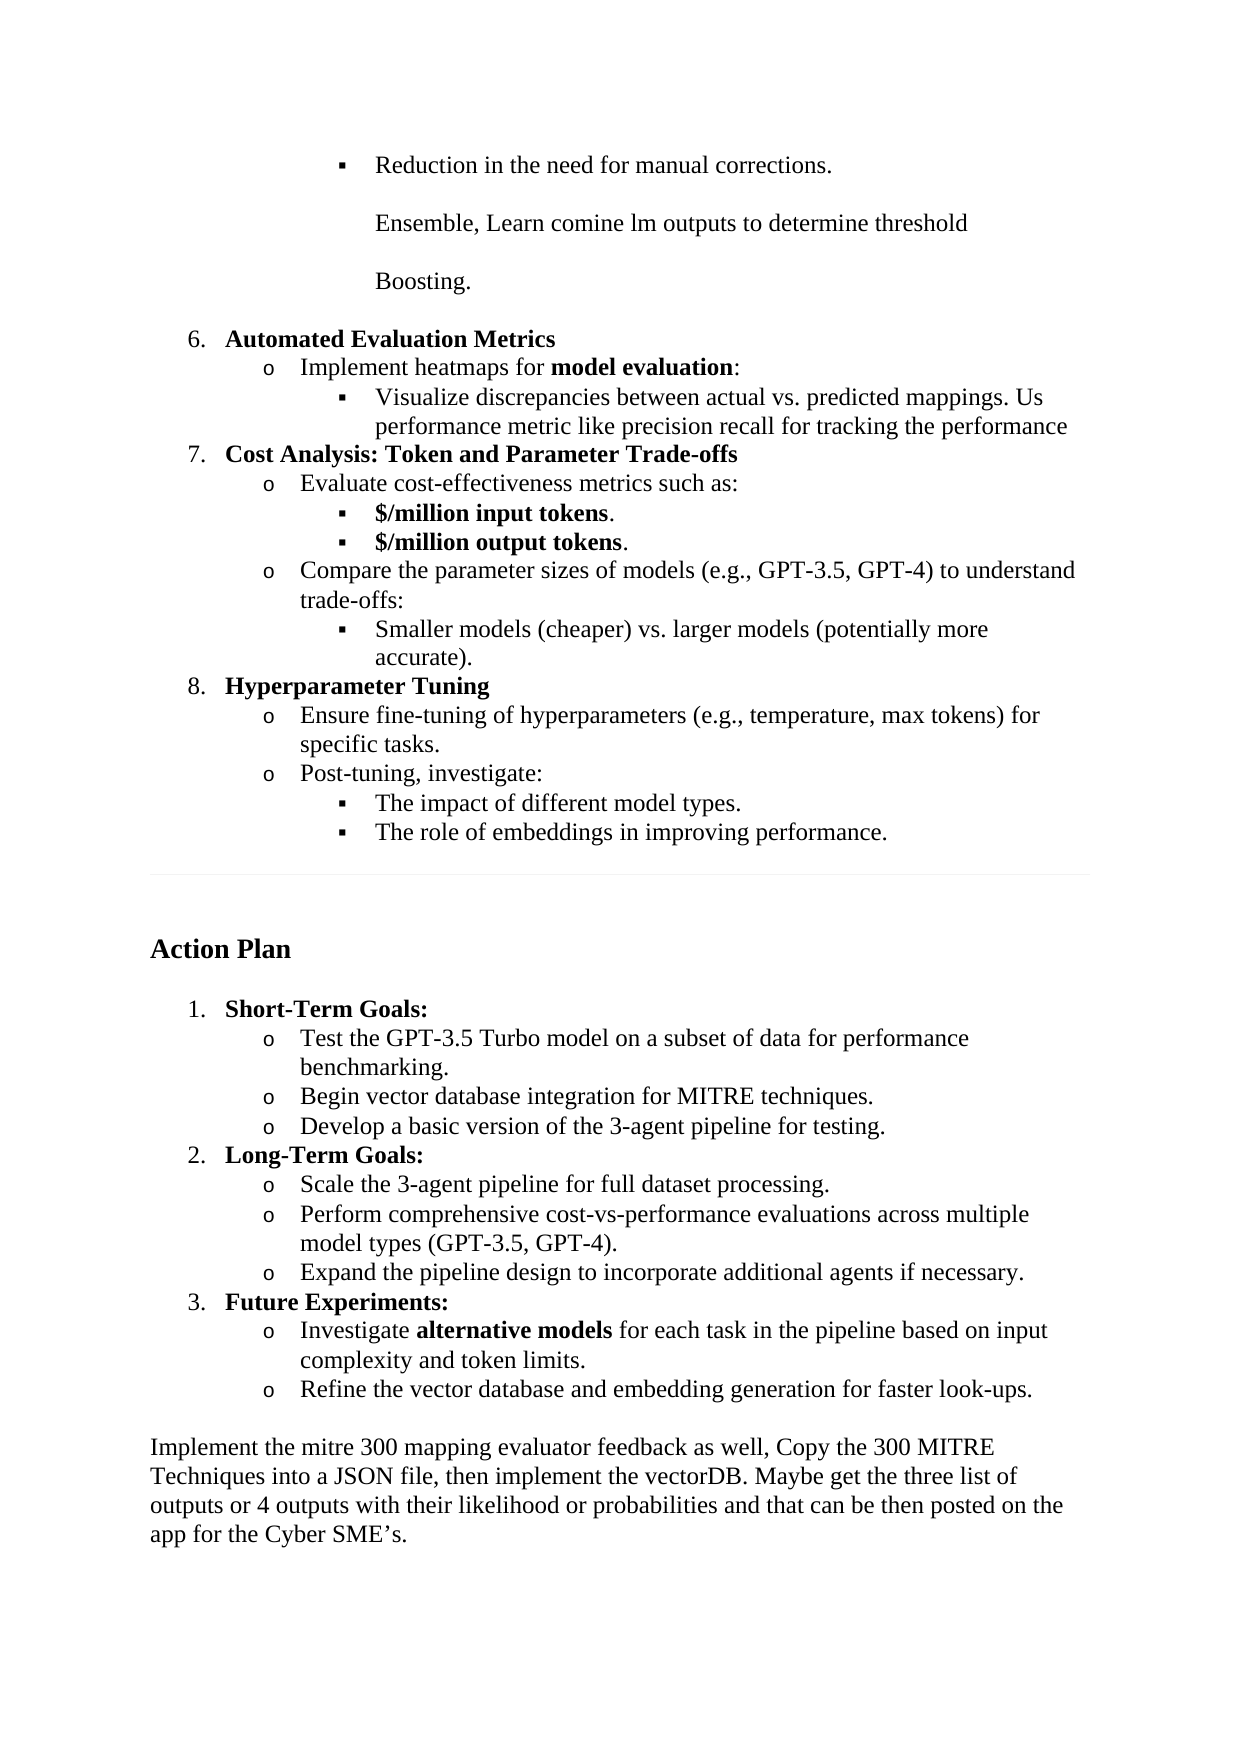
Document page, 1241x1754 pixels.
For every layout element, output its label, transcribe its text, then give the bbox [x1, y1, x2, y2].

list Hyperparameter Tuning [187, 671, 1090, 700]
list Cost Analysis: Token and Parameter Trade-offs [187, 439, 1090, 468]
list Develop a basic version of the 3-agent pipeline for testing. [262, 1111, 1090, 1140]
list Long-Term Goals: [187, 1140, 1090, 1169]
list Implement heatmaps for model evaluation: [262, 352, 1090, 382]
text Boosting. [375, 266, 1090, 294]
list The impact of different model types. [337, 788, 1090, 817]
list $/million output tokens. [337, 527, 1090, 555]
list Post-tuning, investigate: [262, 758, 1090, 788]
text Action Plan [150, 932, 1090, 965]
list Reduction in the need for manual corrections. [337, 150, 1090, 179]
list Smaller models (cheaper) vs. larger models (potentially more accurate). [337, 614, 1090, 671]
text Ensemble, Learn comine lm outputs to determine threshold [375, 208, 1090, 237]
list Compare the parameter sizes of models (e.g., GPT-3.5, GPT-4) to understand trade-offs: [262, 555, 1090, 614]
list Begin vector database integration for MITRE techniques. [262, 1081, 1090, 1111]
list Expand the pipeline design to incorporate additional agents if necessary. [262, 1257, 1090, 1287]
list The role of embeddings in improving performance. [337, 817, 1090, 845]
text Implement the mitre 300 mapping evaluator feedback as well, Copy the 300 MITRE Techniques into a JSON file, then implement the vectorDB. Maybe get the three list of outputs or 4 outputs with their likelihood or probabilities and that can be then posted on the app for the Cyber SME’s. [150, 1432, 1090, 1547]
list Investigate alternative models for each task in the pipeline based on input complexity and token limits. [262, 1315, 1090, 1374]
list Ensure fine-tuning of hyperparameters (e.g., temperature, max tokens) for specific tasks. [262, 700, 1090, 758]
list Future Experiments: [187, 1287, 1090, 1315]
list Scale the 3-agent pipeline for full dataset processing. [262, 1169, 1090, 1199]
list Perform comprehensive cost-vs-performance evaluations across multiple model types (GPT-3.5, GPT-4). [262, 1199, 1090, 1257]
list Refine the vector database and embedding generation for faster look-ups. [262, 1374, 1090, 1403]
list Automated Evaluation Metrics [187, 324, 1090, 352]
list Short-Term Goals: [187, 994, 1090, 1023]
list $/million input tokens. [337, 498, 1090, 527]
list Visualize discrepancies between actual vs. predicted mappings. Us performance metric like precision recall for tracking the performance [337, 382, 1090, 439]
list Evaluate cost-effectiveness metrics such as: [262, 468, 1090, 498]
list Test the GPT-3.5 Turbo model on a subset of data for performance benchmarking. [262, 1023, 1090, 1081]
